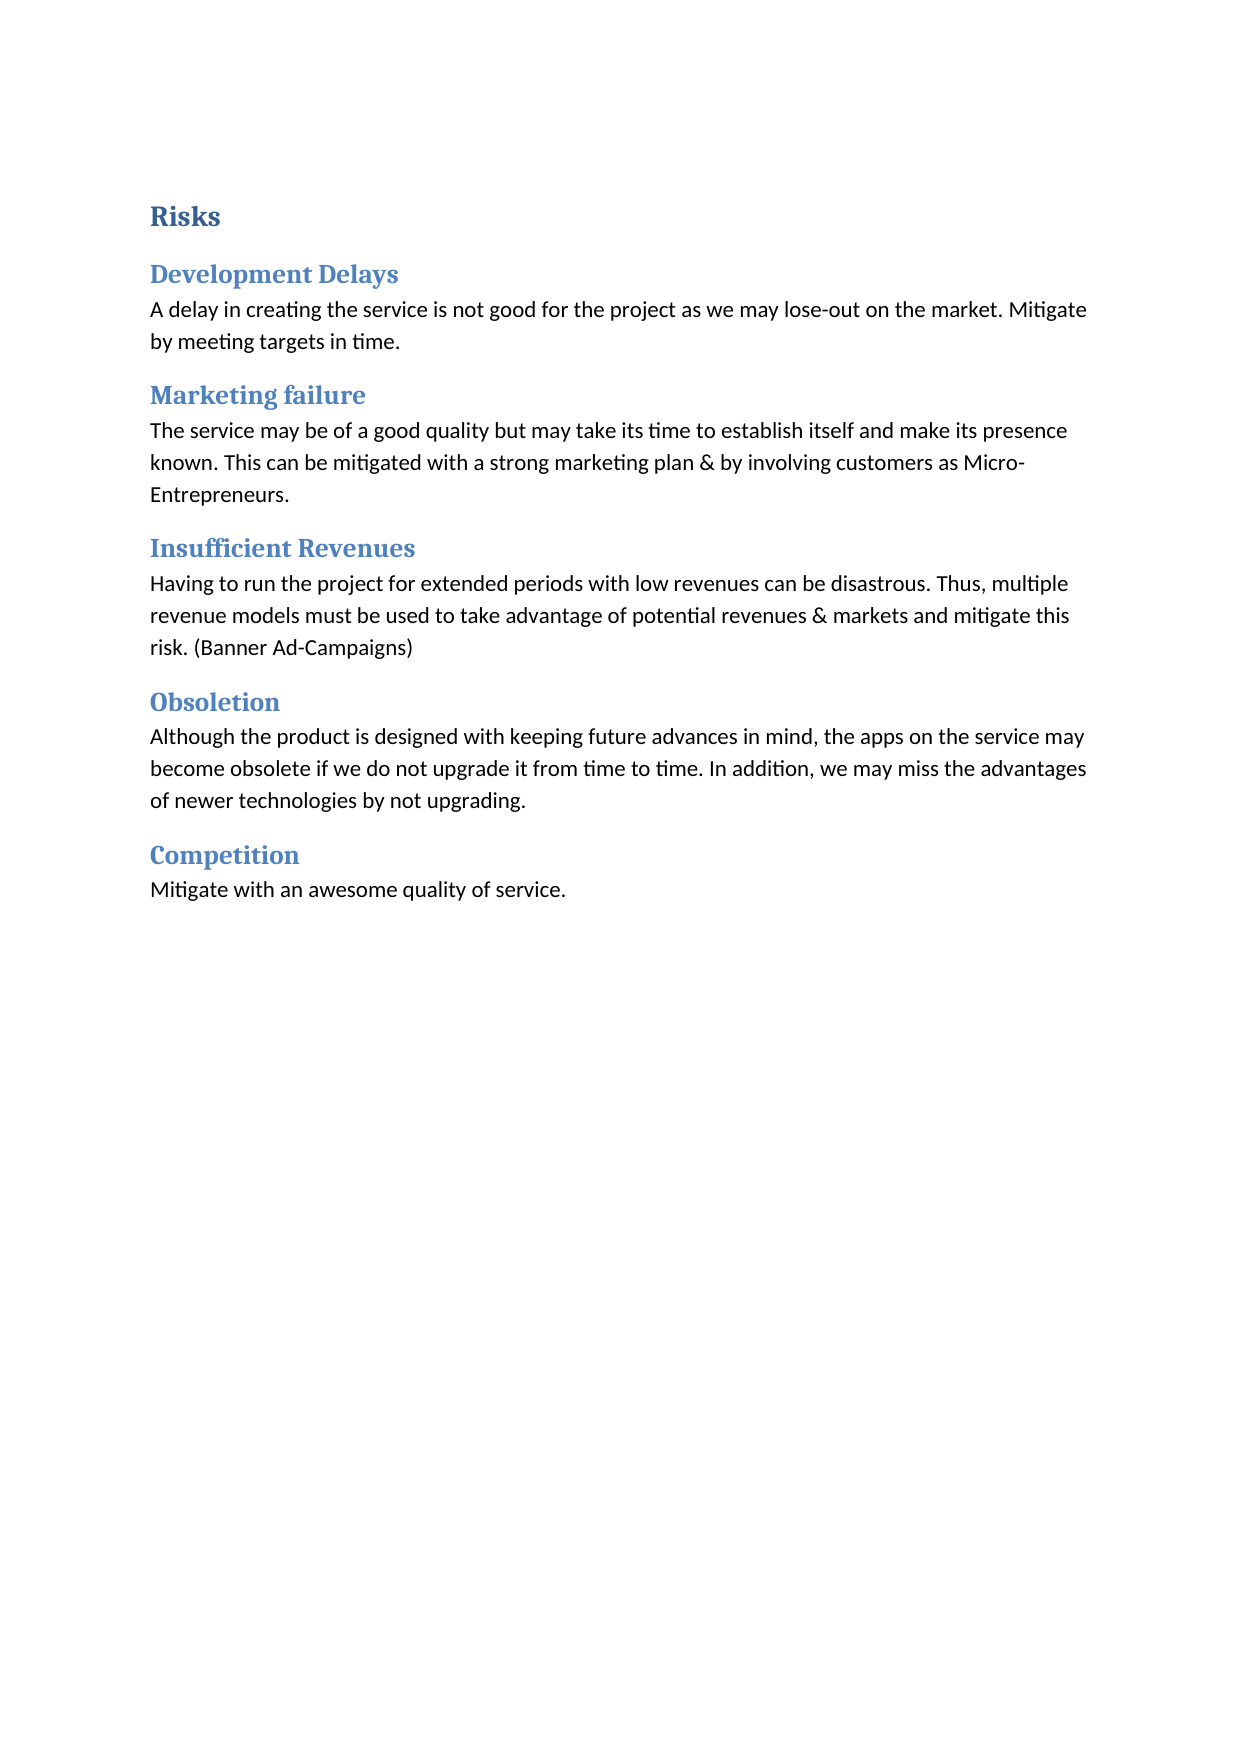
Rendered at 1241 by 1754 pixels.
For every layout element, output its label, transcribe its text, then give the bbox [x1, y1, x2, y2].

subtitle Risks [150, 200, 1090, 233]
subtitle Development Delays [150, 259, 1090, 291]
text Having to run the project for extended periods with low revenues can be disastrous. Thus, multiple revenue models must be used to take advantage of potential revenues & markets and mitigate this risk. (Banner Ad-Campaigns) [150, 569, 1090, 662]
subtitle Obsoletion [150, 687, 1090, 718]
text A delay in creating the service is not good for the project as we may lose-out on the market. Mitigate by meeting targets in time. [150, 295, 1090, 355]
subtitle Insufficient Revenues [150, 533, 1090, 564]
subtitle Marketing failure [150, 380, 1090, 411]
text Although the product is designed with keeping future advances in mind, the apps on the service may become obsolete if we do not upgrade it from time to time. In addition, we may miss the advantages of newer technologies by not upgrading. [150, 722, 1090, 815]
subtitle Competition [150, 840, 1090, 871]
text Mitigate with an awesome quality of service. [150, 875, 1090, 903]
text The service may be of a good quality but may take its time to establish itself and make its presence known. This can be mitigated with a strong marketing plan & by involving customers as Micro-Entrepreneurs. [150, 416, 1090, 508]
